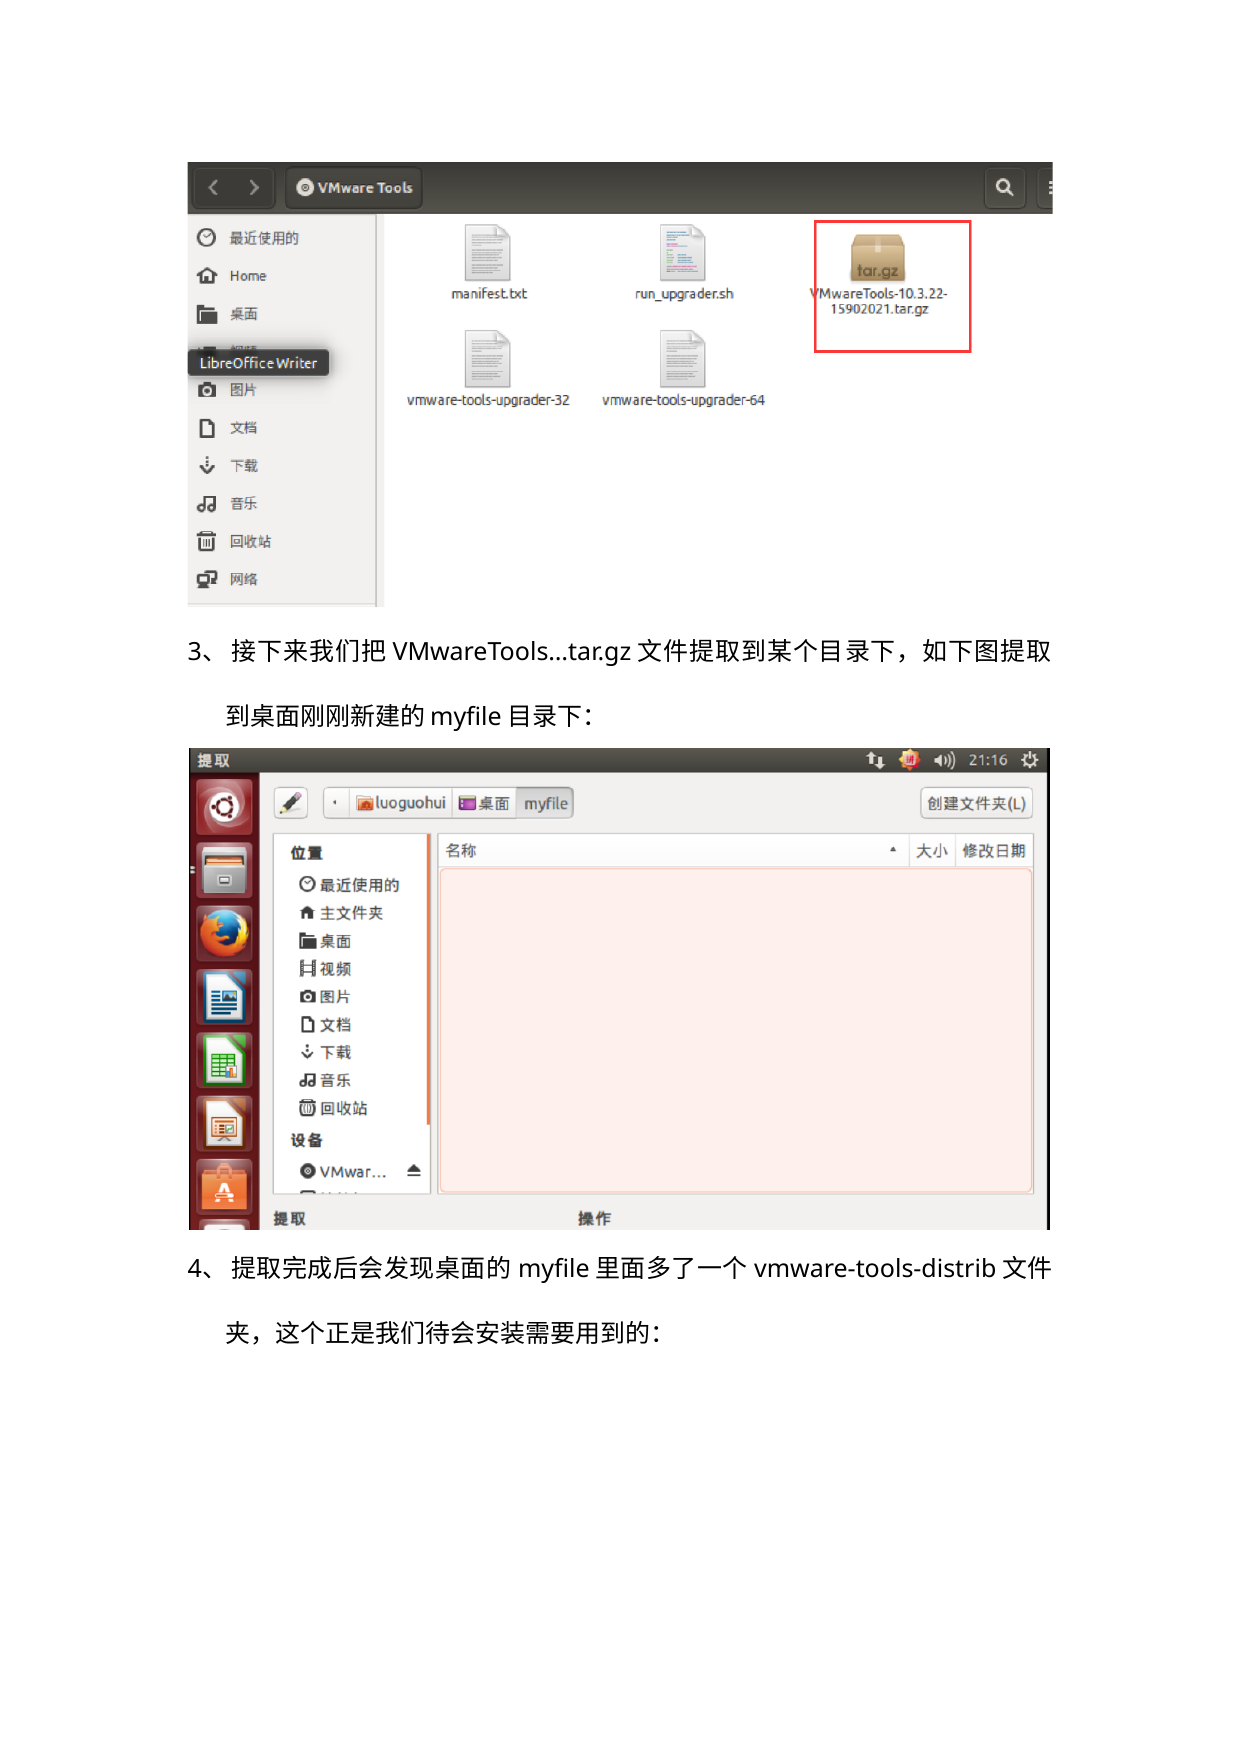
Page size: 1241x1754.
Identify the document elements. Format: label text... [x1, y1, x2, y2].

picture [187, 162, 1053, 607]
list 接下来我们把VMwareTools…tar.gz文件提取到某个目录下，如下图提取到桌面刚刚新建的myfile目录下： [187, 617, 1053, 747]
list 提取完成后会发现桌面的myfile里面多了一个vmware-tools-distrib文件夹，这个正是我们待会安装需要用到的： [187, 1234, 1053, 1364]
picture [187, 747, 1053, 1230]
